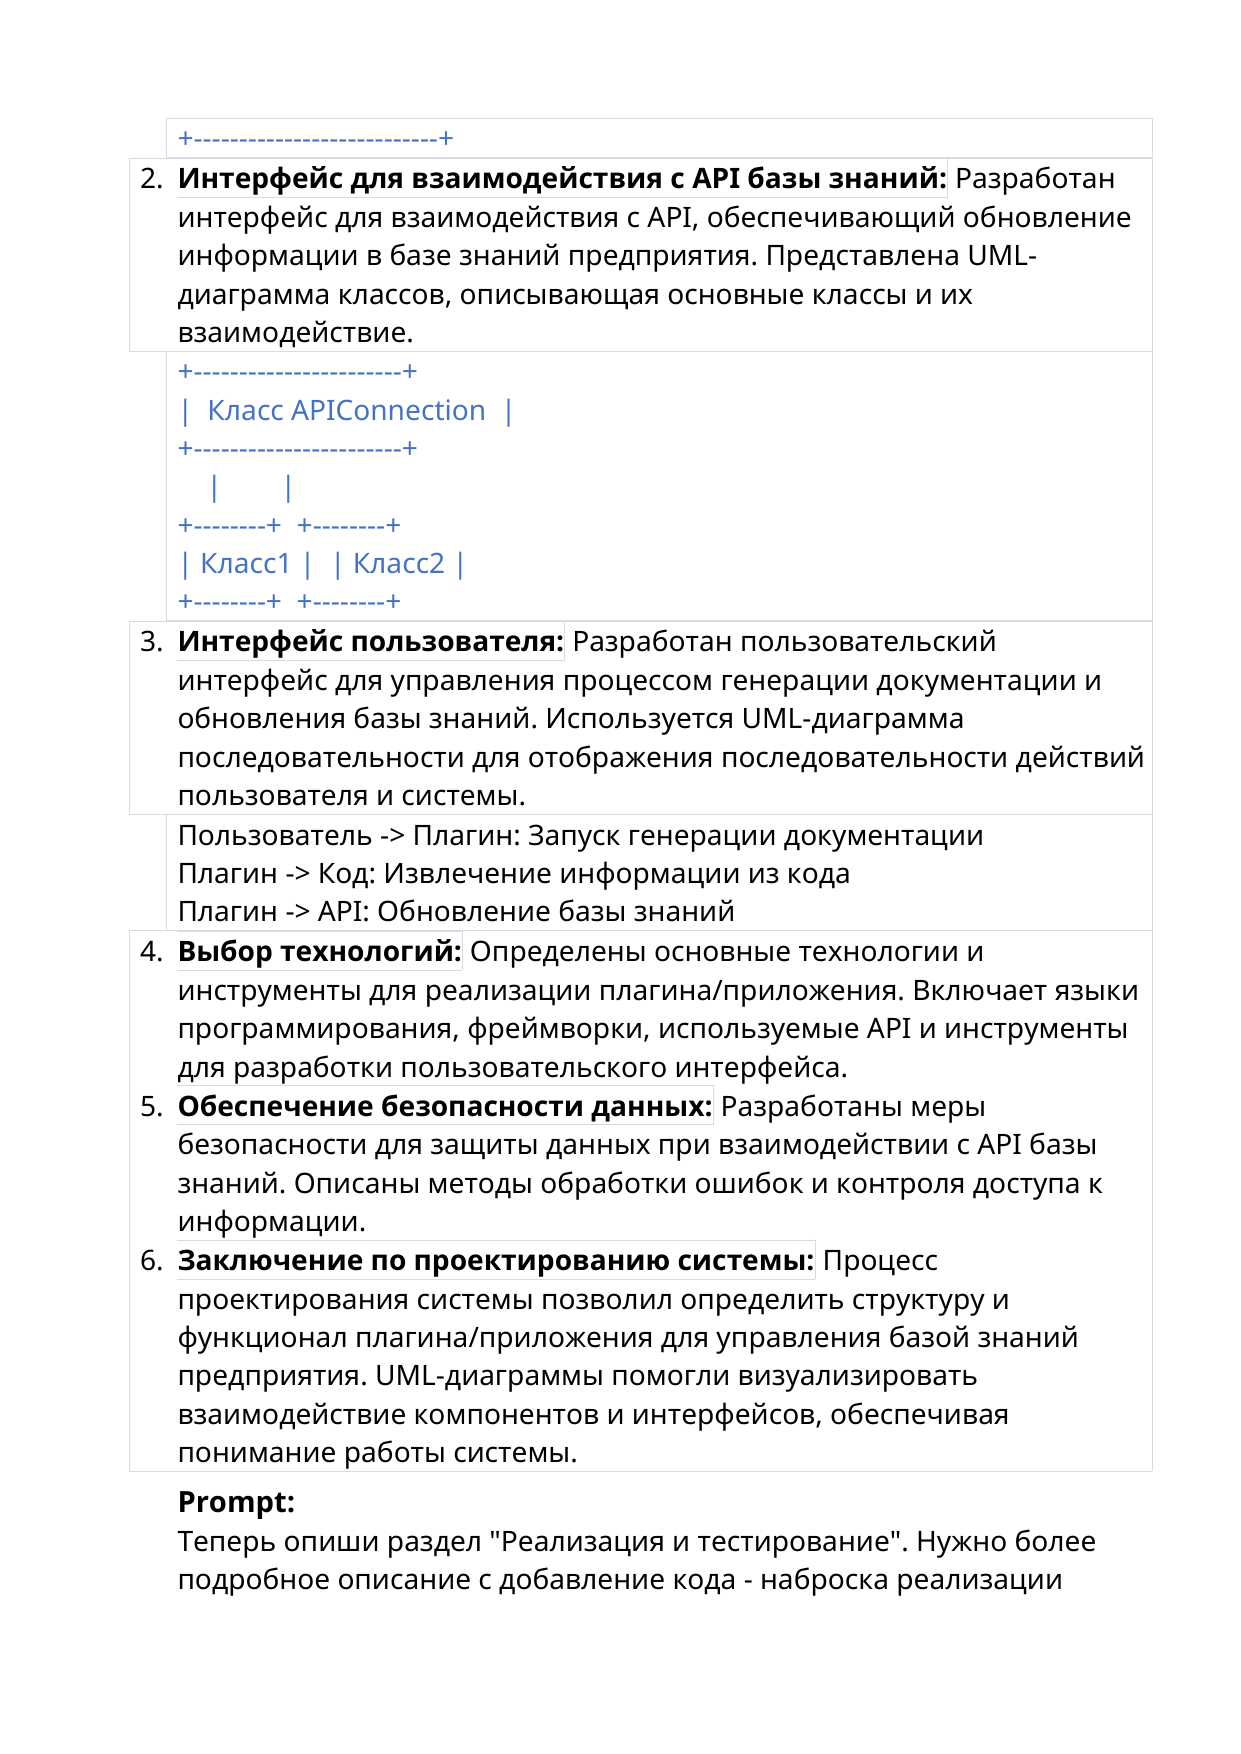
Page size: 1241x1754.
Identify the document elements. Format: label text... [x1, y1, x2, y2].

list Обеспечение безопасности данных: Разработаны меры безопасности для защиты данных при взаимодействии с API базы знаний. Описаны методы обработки ошибок и контроля доступа к информации. [130, 1085, 1152, 1239]
list Интерфейс для взаимодействия с API базы знаний: Разработан интерфейс для взаимодействия с API, обеспечивающий обновление информации в базе знаний предприятия. Представлена UML-диаграмма классов, описывающая основные классы и их взаимодействие. [130, 159, 1152, 351]
text Плагин -> Код: Извлечение информации из кода [177, 853, 1152, 891]
text Плагин -> API: Обновление базы знаний [167, 891, 1152, 930]
list Заключение по проектированию системы: Процесс проектирования системы позволил определить структуру и функционал плагина/приложения для управления базой знаний предприятия. UML-диаграммы помогли визуализировать взаимодействие компонентов и интерфейсов, обеспечивая понимание работы системы. [130, 1239, 1152, 1471]
text +-----------------------+ [167, 352, 1152, 390]
list Выбор технологий: Определены основные технологии и инструменты для реализации плагина/приложения. Включает языки программирования, фреймворки, используемые API и инструменты для разработки пользовательского интерфейса. [130, 931, 1152, 1085]
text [177, 1521, 1152, 1598]
text Prompt: [177, 1482, 1152, 1521]
text Пользователь -> Плагин: Запуск генерации документации [167, 815, 1152, 853]
text | Класс APIConnection | [177, 390, 1152, 428]
text +---------------------------+ [167, 119, 1152, 157]
text +--------+ +--------+ [167, 581, 1152, 620]
text +--------+ +--------+ [177, 505, 1152, 543]
list Интерфейс пользователя: Разработан пользовательский интерфейс для управления процессом генерации документации и обновления базы знаний. Используется UML-диаграмма последовательности для отображения последовательности действий пользователя и системы. [130, 622, 1152, 814]
text | Класс1 | | Класс2 | [177, 543, 1152, 581]
text +-----------------------+ [177, 428, 1152, 467]
text | | [177, 467, 1152, 505]
